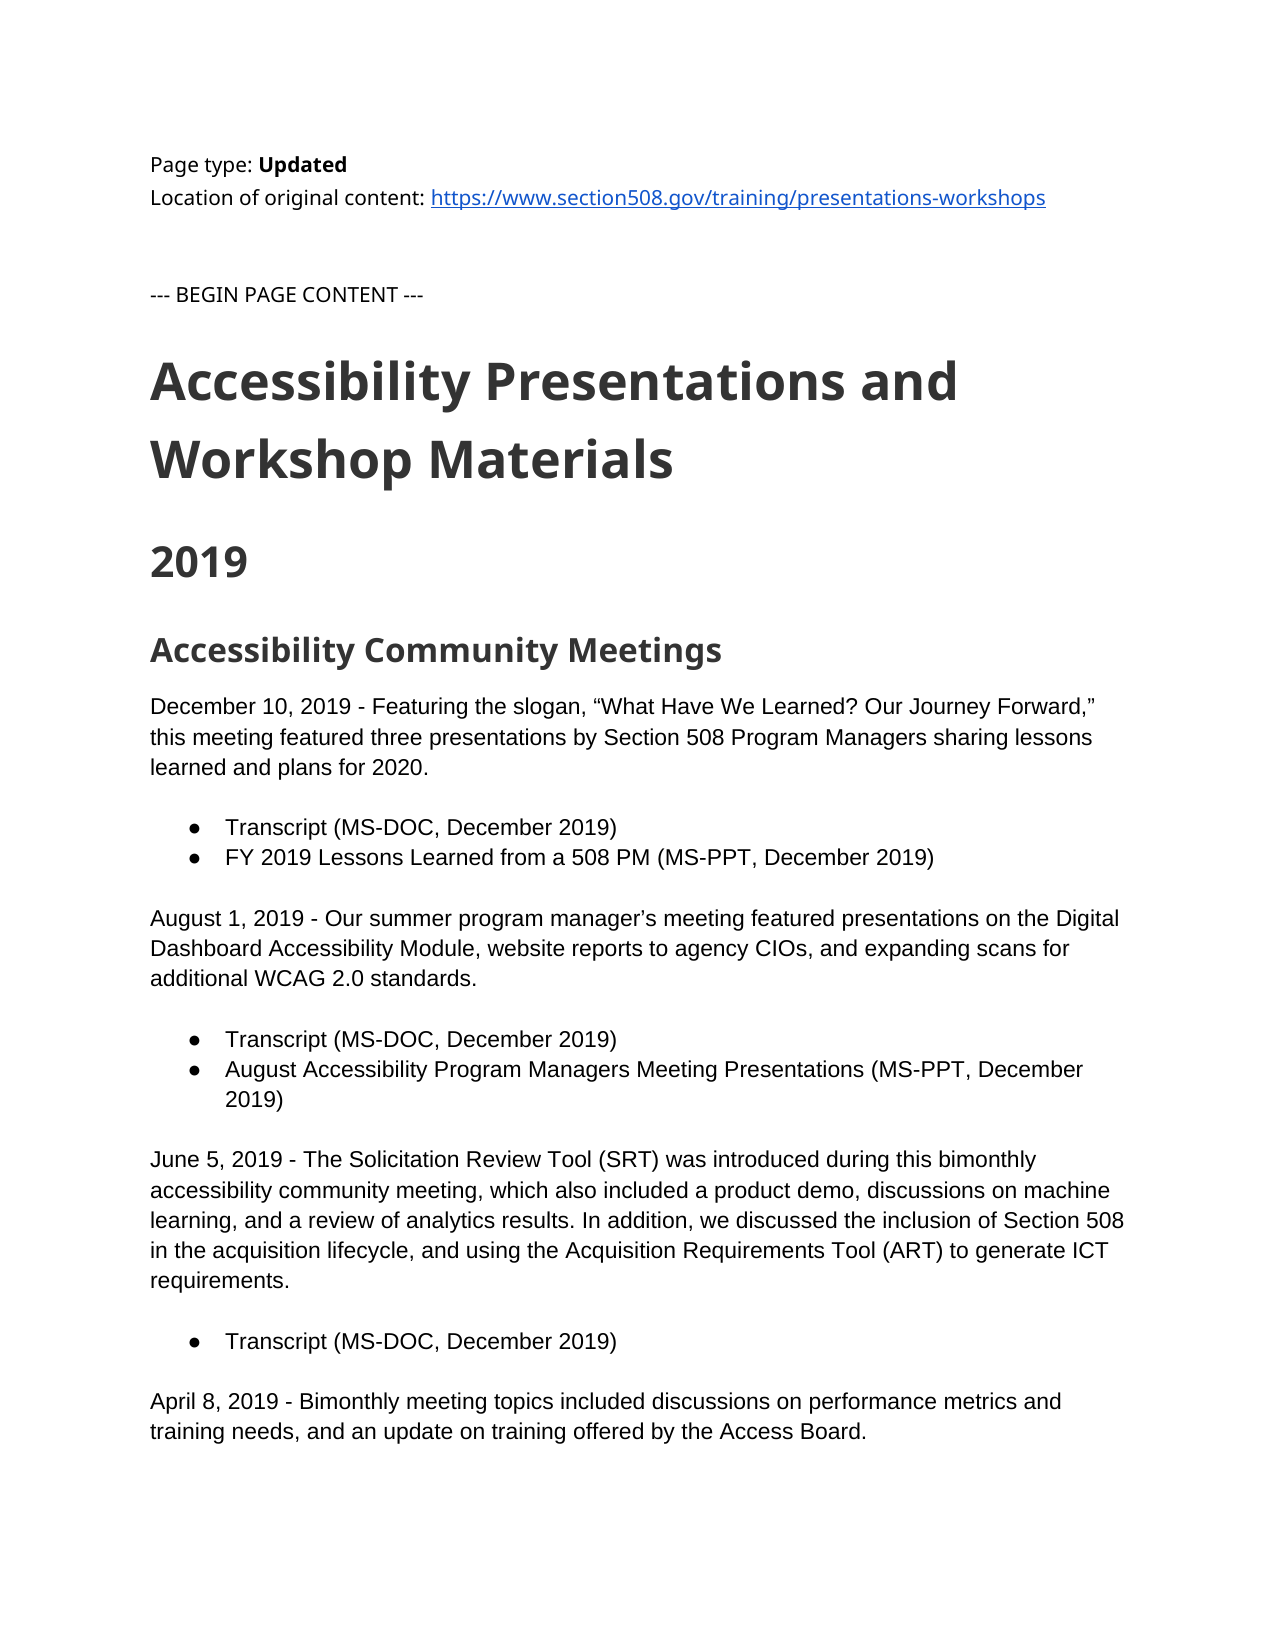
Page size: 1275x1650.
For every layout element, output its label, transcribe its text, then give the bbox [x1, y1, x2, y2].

list Transcript (MS-DOC, December 2019) [187, 1026, 1125, 1052]
list August Accessibility Program Managers Meeting Presentations (MS-PPT, December 2019) [187, 1056, 1125, 1112]
text August 1, 2019 - Our summer program manager’s meeting featured presentations on the Digital Dashboard Accessibility Module, website reports to agency CIOs, and expanding scans for additional WCAG 2.0 standards. [150, 905, 1125, 992]
list FY 2019 Lessons Learned from a 508 PM (MS-PPT, December 2019) [187, 844, 1125, 871]
text Location of original content: https://www.section508.gov/training/presentations-workshops [150, 183, 1125, 211]
list Transcript (MS-DOC, December 2019) [187, 1328, 1125, 1354]
text December 10, 2019 - Featuring the slogan, “What Have We Learned? Our Journey Forward,” this meeting featured three presentations by Section 508 Program Managers sharing lessons learned and plans for 2020. [150, 693, 1125, 780]
text June 5, 2019 - The Solicitation Review Tool (SRT) was introduced during this bimonthly accessibility community meeting, which also included a product demo, discussions on machine learning, and a review of analytics results. In addition, we discussed the inclusion of Section 508 in the acquisition lifecycle, and using the Acquisition Requirements Tool (ART) to generate ICT requirements. [150, 1146, 1125, 1294]
subtitle Accessibility Community Meetings [150, 627, 1125, 672]
list Transcript (MS-DOC, December 2019) [187, 814, 1125, 841]
subtitle Accessibility Presentations and Workshop Materials [150, 344, 1125, 493]
text April 8, 2019 - Bimonthly meeting topics included discussions on performance metrics and training needs, and an update on training offered by the Access Board. [150, 1388, 1125, 1445]
text Page type: Updated [150, 150, 1125, 178]
subtitle 2019 [150, 532, 1125, 590]
text --- BEGIN PAGE CONTENT --- [150, 280, 1125, 309]
